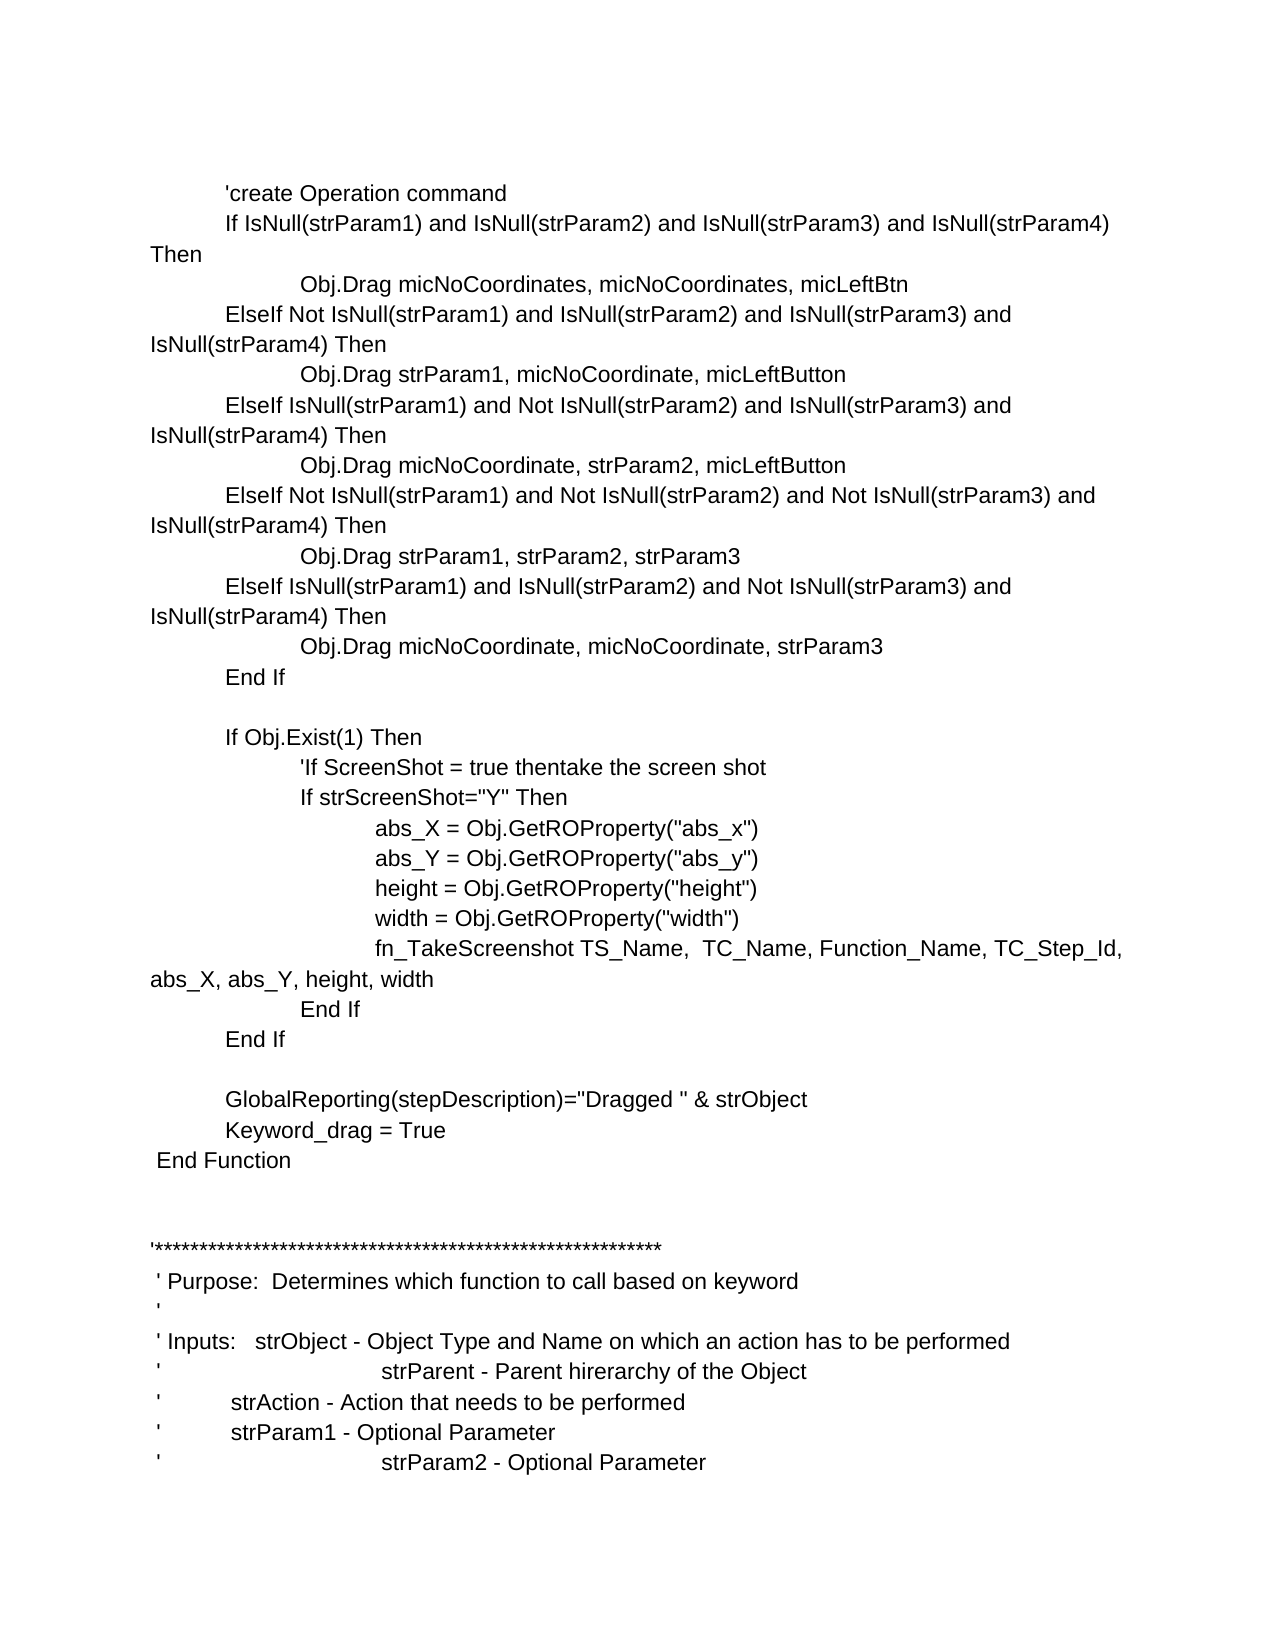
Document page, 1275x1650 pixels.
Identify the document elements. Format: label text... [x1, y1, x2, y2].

text ' Inputs: strObject - Object Type and Name on which an action has to be performed [150, 1328, 1125, 1354]
text '********************************************************* [150, 1237, 1125, 1264]
text 'If ScreenShot = true thentake the screen shot [150, 754, 1125, 781]
text abs_Y = Obj.GetROProperty("abs_y") [150, 845, 1125, 871]
text If strScreenShot="Y" Then [150, 784, 1125, 811]
text Obj.Drag micNoCoordinates, micNoCoordinates, micLeftBtn [150, 271, 1125, 297]
text ' strParam2 - Optional Parameter [150, 1449, 1125, 1475]
text ' strParam1 - Optional Parameter [150, 1419, 1125, 1445]
text End If [150, 663, 1125, 690]
text abs_X = Obj.GetROProperty("abs_x") [150, 814, 1125, 841]
text ElseIf IsNull(strParam1) and IsNull(strParam2) and Not IsNull(strParam3) and IsNull(strParam4) Then [150, 573, 1125, 629]
text If IsNull(strParam1) and IsNull(strParam2) and IsNull(strParam3) and IsNull(strParam4) Then [150, 210, 1125, 267]
text ' strParent - Parent hirerarchy of the Object [150, 1358, 1125, 1385]
text GlobalReporting(stepDescription)="Dragged " & strObject [150, 1086, 1125, 1113]
text Obj.Drag micNoCoordinate, strParam2, micLeftButton [150, 452, 1125, 478]
text End If [150, 996, 1125, 1022]
text End Function [150, 1147, 1125, 1173]
text Obj.Drag strParam1, strParam2, strParam3 [150, 543, 1125, 569]
text End If [150, 1026, 1125, 1052]
text ElseIf Not IsNull(strParam1) and IsNull(strParam2) and IsNull(strParam3) and IsNull(strParam4) Then [150, 301, 1125, 358]
text Keyword_drag = True [150, 1117, 1125, 1143]
text ElseIf IsNull(strParam1) and Not IsNull(strParam2) and IsNull(strParam3) and IsNull(strParam4) Then [150, 392, 1125, 448]
text ' strAction - Action that needs to be performed [150, 1388, 1125, 1415]
text Obj.Drag strParam1, micNoCoordinate, micLeftButton [150, 361, 1125, 388]
text If Obj.Exist(1) Then [150, 724, 1125, 750]
text Obj.Drag micNoCoordinate, micNoCoordinate, strParam3 [150, 633, 1125, 660]
text width = Obj.GetROProperty("width") [150, 905, 1125, 932]
text 'create Operation command [150, 180, 1125, 207]
text ' Purpose: Determines which function to call based on keyword [150, 1268, 1125, 1294]
text fn_TakeScreenshot TS_Name, TC_Name, Function_Name, TC_Step_Id, abs_X, abs_Y, height, width [150, 935, 1125, 992]
text height = Obj.GetROProperty("height") [150, 875, 1125, 901]
text ElseIf Not IsNull(strParam1) and Not IsNull(strParam2) and Not IsNull(strParam3) and IsNull(strParam4) Then [150, 482, 1125, 539]
text ' [150, 1298, 1125, 1324]
